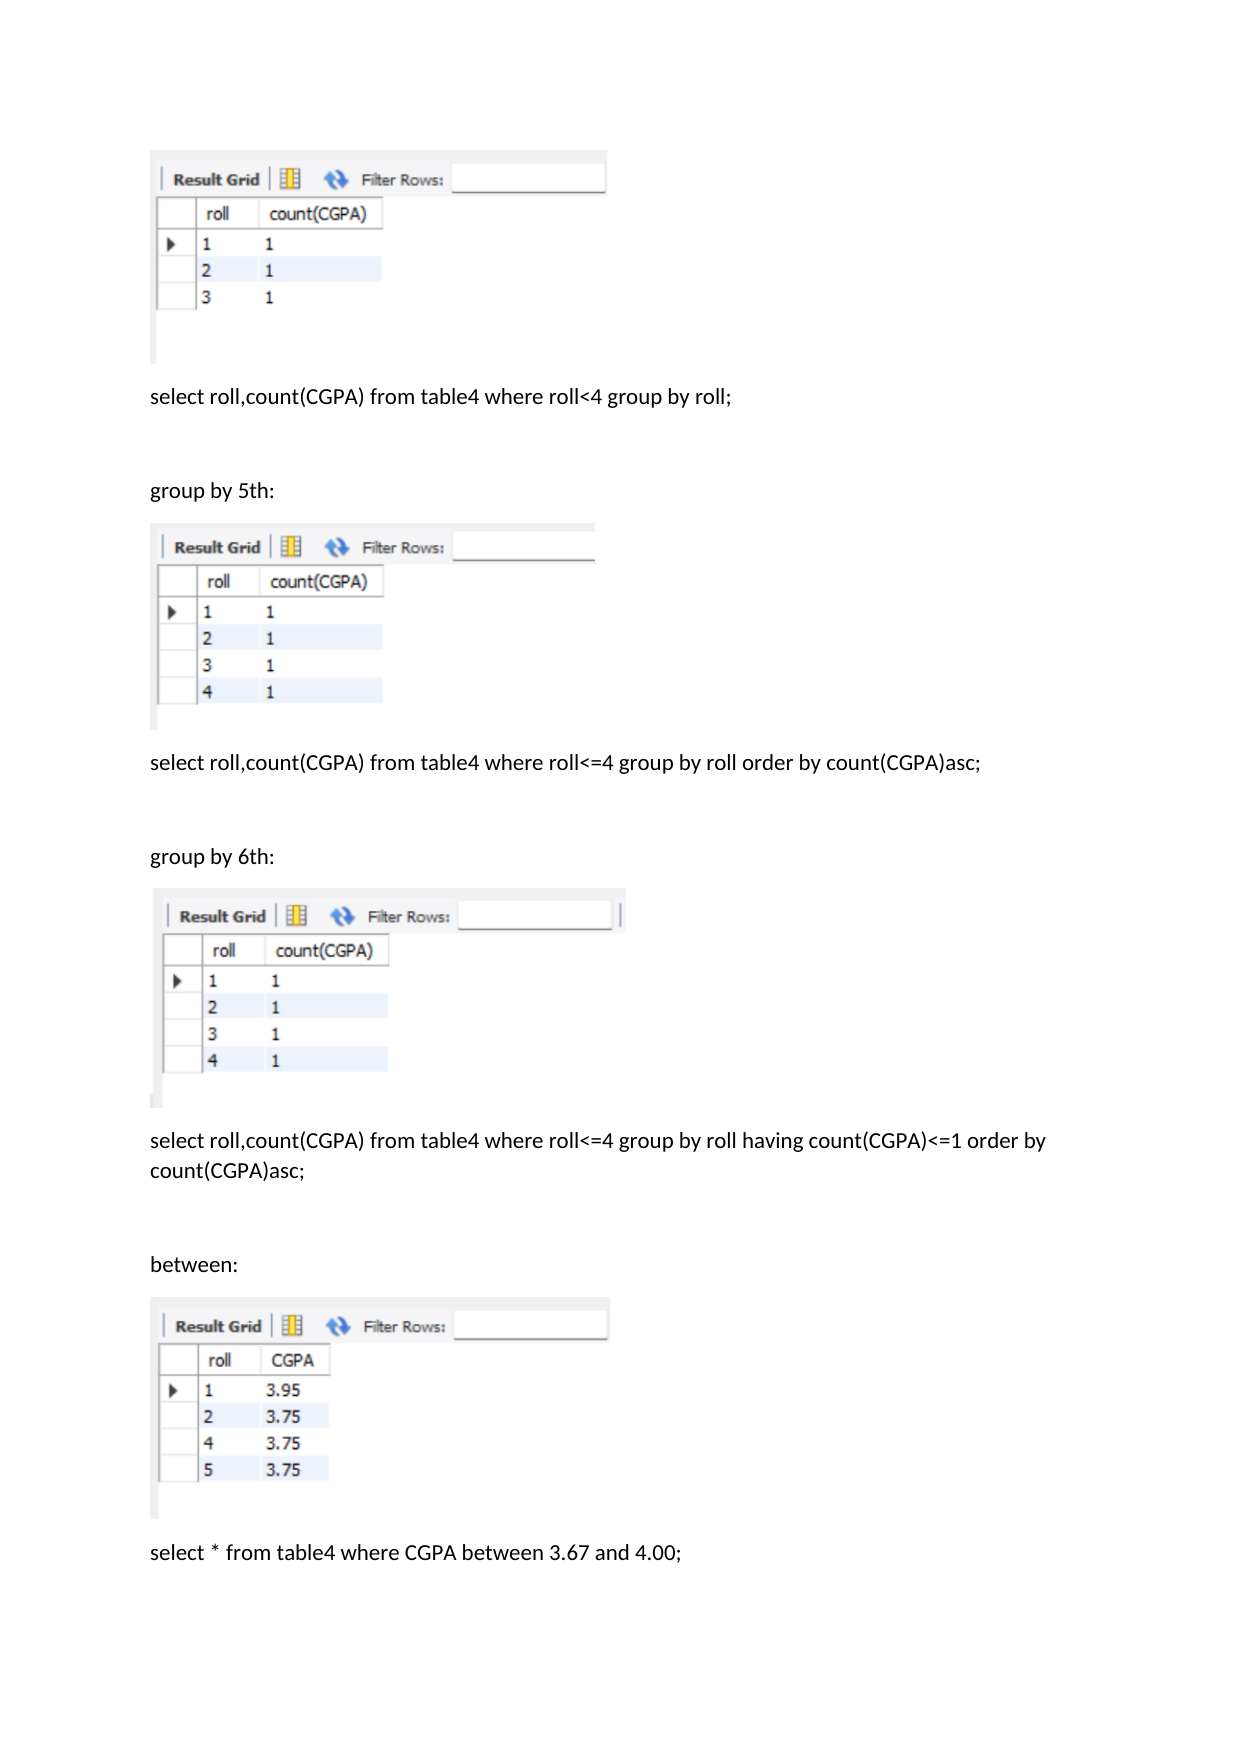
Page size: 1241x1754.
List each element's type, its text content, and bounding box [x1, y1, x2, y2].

picture [150, 1297, 611, 1519]
text select * from table4 where CGPA between 3.67 and 4.00; [150, 1538, 1090, 1566]
picture [150, 523, 595, 730]
picture [150, 888, 627, 1108]
text group by 5th: [150, 476, 1090, 504]
text between: [150, 1250, 1090, 1278]
text select roll,count(CGPA) from table4 where roll<4 group by roll; [150, 382, 1090, 410]
text select roll,count(CGPA) from table4 where roll<=4 group by roll having count(CGPA)<=1 order by count(CGPA)asc; [150, 1126, 1090, 1184]
text select roll,count(CGPA) from table4 where roll<=4 group by roll order by count(CGPA)asc; [150, 748, 1090, 776]
picture [150, 150, 608, 364]
text group by 6th: [150, 842, 1090, 870]
